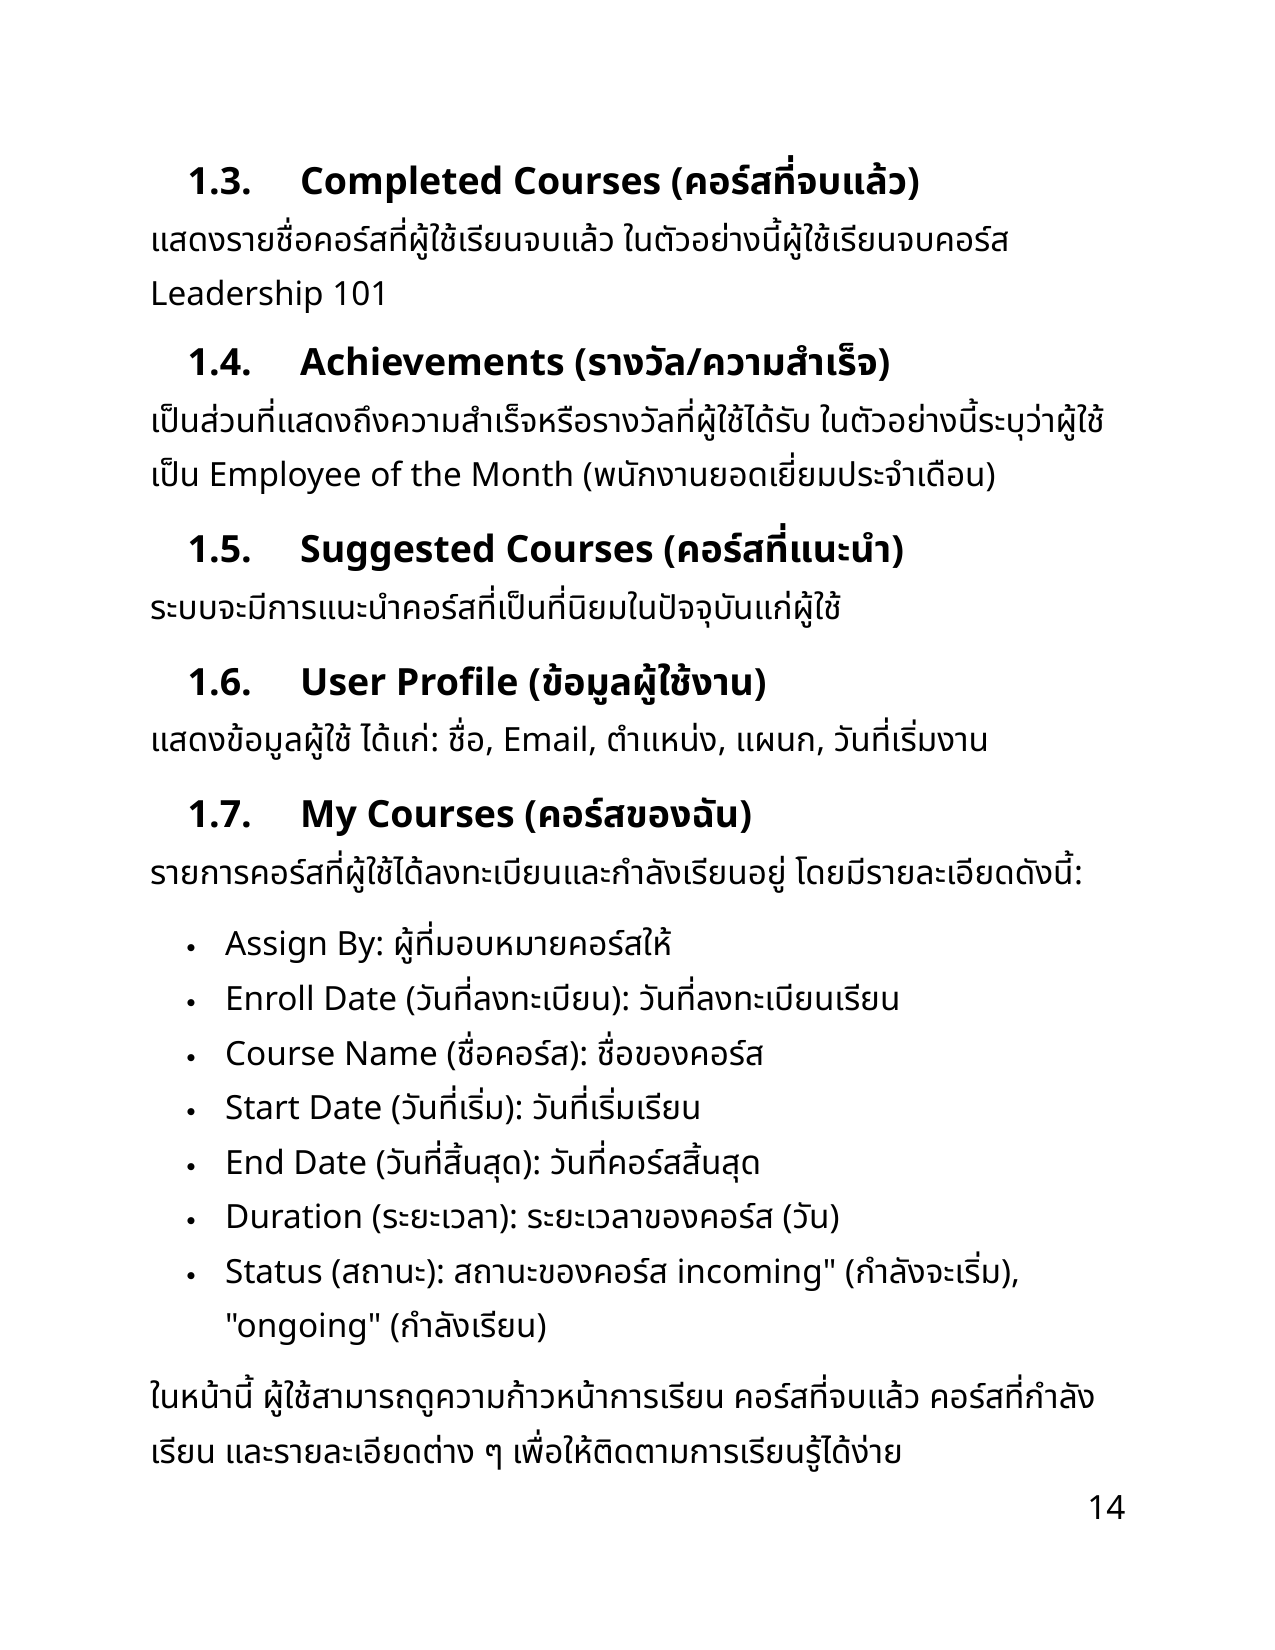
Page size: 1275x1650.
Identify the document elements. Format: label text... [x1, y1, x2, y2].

subtitle Completed Courses (คอร์สที่จบแล้ว) [187, 154, 1125, 211]
text แสดงข้อมูลผู้ใช้ ได้แก่: ชื่อ, Email, ตำแหน่ง, แผนก, วันที่เริ่มงาน [150, 716, 1125, 767]
subtitle Suggested Courses (คอร์สที่แนะนำ) [187, 522, 1125, 579]
text เป็นส่วนที่แสดงถึงความสำเร็จหรือรางวัลที่ผู้ใช้ได้รับ ในตัวอย่างนี้ระบุว่าผู้ใช้เป็น Employee of the Month (พนักงานยอดเยี่ยมประจำเดือน) [150, 397, 1125, 502]
subtitle Achievements (รางวัล/ความสำเร็จ) [187, 335, 1125, 392]
list Assign By: ผู้ที่มอบหมายคอร์สให้ [187, 920, 1125, 971]
text ระบบจะมีการแนะนำคอร์สที่เป็นที่นิยมในปัจจุบันแก่ผู้ใช้ [150, 584, 1125, 634]
list Enroll Date (วันที่ลงทะเบียน): วันที่ลงทะเบียนเรียน [187, 975, 1125, 1025]
list Duration (ระยะเวลา): ระยะเวลาของคอร์ส (วัน) [187, 1193, 1125, 1244]
text แสดงรายชื่อคอร์สที่ผู้ใช้เรียนจบแล้ว ในตัวอย่างนี้ผู้ใช้เรียนจบคอร์ส Leadership 101 [150, 216, 1125, 315]
list Start Date (วันที่เริ่ม): วันที่เริ่มเรียน [187, 1084, 1125, 1134]
list Course Name (ชื่อคอร์ส): ชื่อของคอร์ส [187, 1029, 1125, 1080]
text รายการคอร์สที่ผู้ใช้ได้ลงทะเบียนและกำลังเรียนอยู่ โดยมีรายละเอียดดังนี้: [150, 849, 1125, 899]
subtitle My Courses (คอร์สของฉัน) [187, 787, 1125, 844]
subtitle User Profile (ข้อมูลผู้ใช้งาน) [187, 655, 1125, 712]
text ในหน้านี้ ผู้ใช้สามารถดูความก้าวหน้าการเรียน คอร์สที่จบแล้ว คอร์สที่กำลังเรียน และรายละเอียดต่าง ๆ เพื่อให้ติดตามการเรียนรู้ได้ง่าย [150, 1373, 1125, 1478]
list Status (สถานะ): สถานะของคอร์ส incoming" (กำลังจะเริ่ม), "ongoing" (กำลังเรียน) [187, 1248, 1125, 1353]
list End Date (วันที่สิ้นสุด): วันที่คอร์สสิ้นสุด [187, 1138, 1125, 1189]
